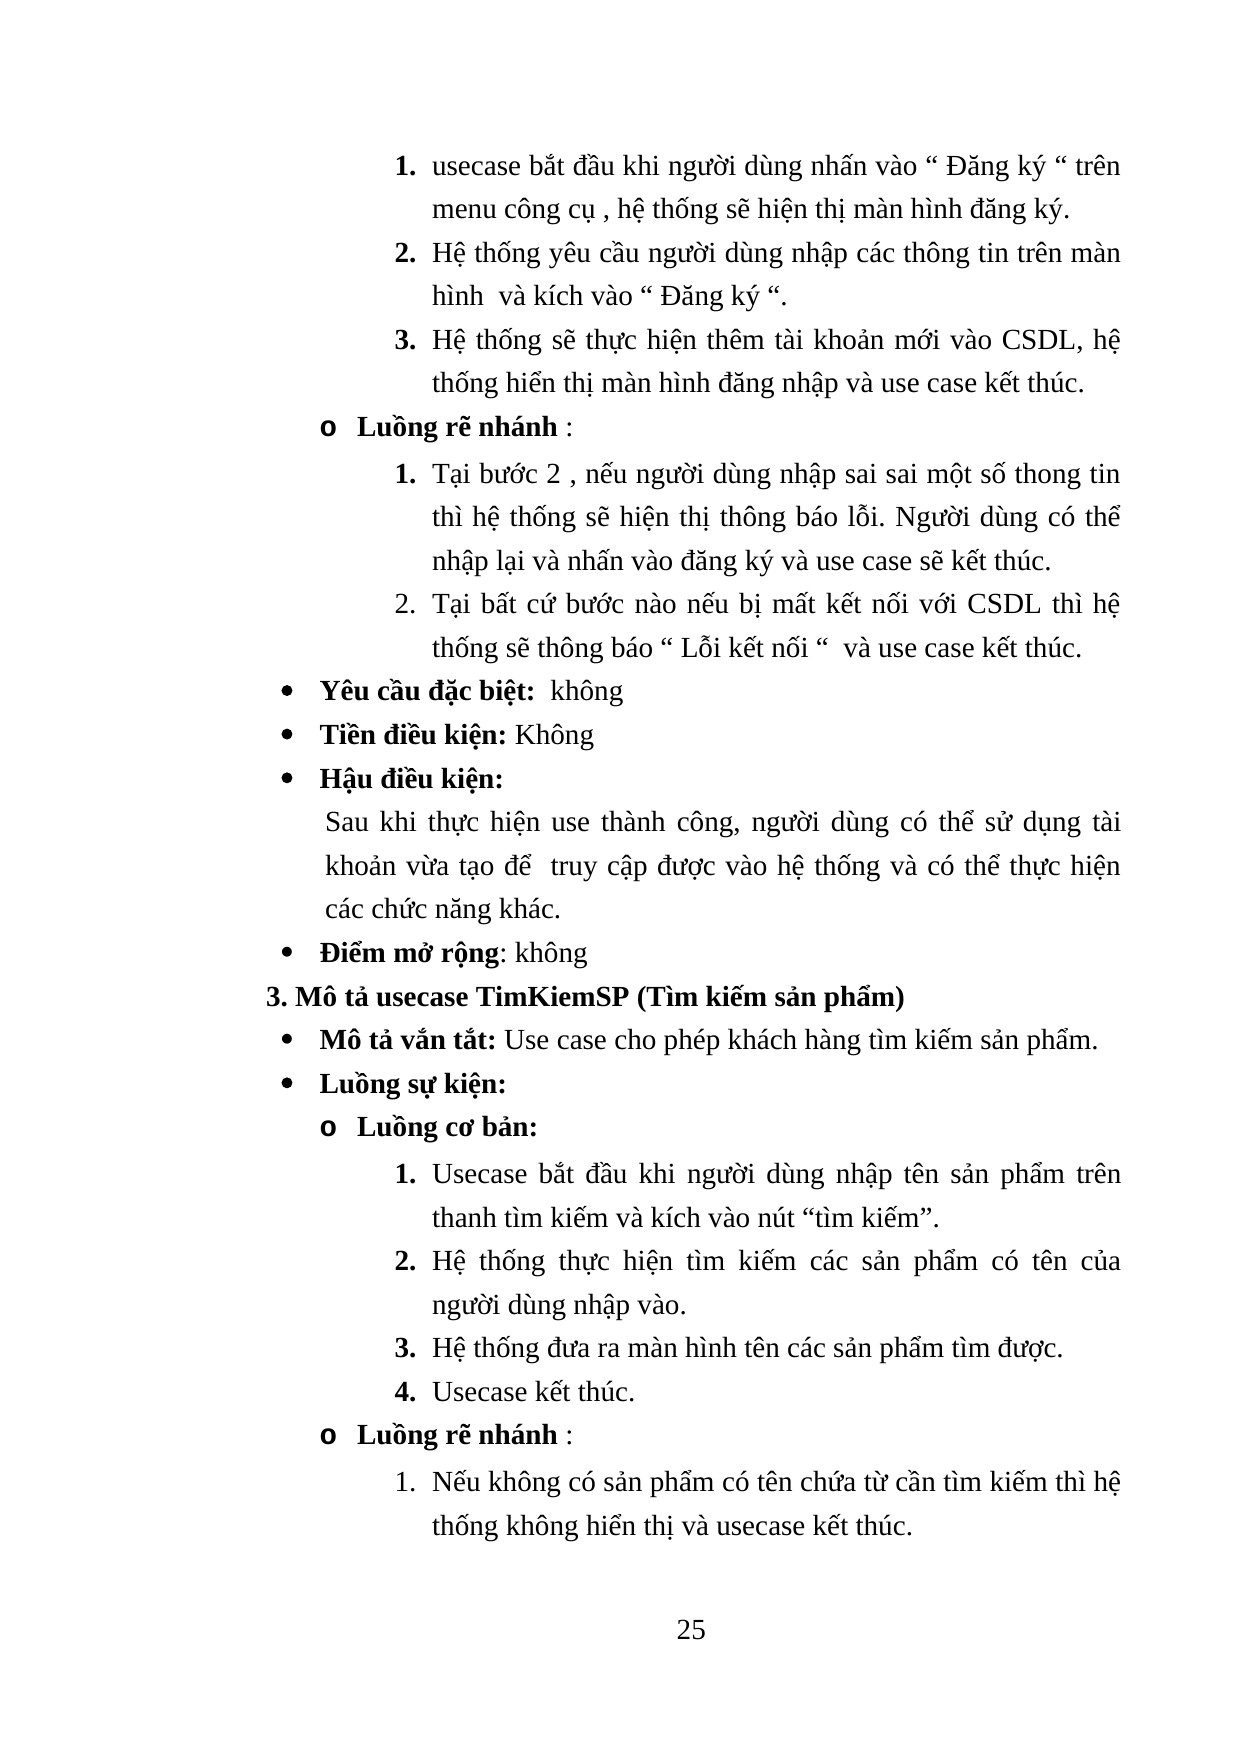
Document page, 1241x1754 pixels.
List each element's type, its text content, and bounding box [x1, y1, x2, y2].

list Hệ thống thực hiện tìm kiếm các sản phẩm có tên của người dùng nhập vào. [394, 1243, 1122, 1320]
list Usecase kết thúc. [394, 1374, 1122, 1407]
list Hệ thống yêu cầu người dùng nhập các thông tin trên màn hình và kích vào “ Đăng ký “. [394, 235, 1122, 312]
list Hậu điều kiện: [282, 761, 1122, 794]
list Tại bước 2 , nếu người dùng nhập sai sai một số thong tin thì hệ thống sẽ hiện thị thông báo lỗi. Người dùng có thể nhập lại và nhấn vào đăng ký và use case sẽ kết thúc. [394, 456, 1122, 576]
list Hệ thống đưa ra màn hình tên các sản phẩm tìm được. [394, 1330, 1122, 1364]
list Mô tả vắn tắt: Use case cho phép khách hàng tìm kiếm sản phẩm. [282, 1022, 1122, 1056]
list Tại bất cứ bước nào nếu bị mất kết nối với CSDL thì hệ thống sẽ thông báo “ Lỗi kết nối “ và use case kết thúc. [394, 586, 1122, 663]
list Yêu cầu đặc biệt: không [282, 673, 1122, 707]
list Tiền điều kiện: Không [282, 717, 1122, 751]
list Luồng cơ bản: [319, 1109, 1122, 1146]
subtitle 3. Mô tả usecase TimKiemSP (Tìm kiếm sản phẩm) [266, 979, 1122, 1012]
list Điểm mở rộng: không [282, 935, 1122, 969]
list Hệ thống sẽ thực hiện thêm tài khoản mới vào CSDL, hệ thống hiển thị màn hình đăng nhập và use case kết thúc. [394, 322, 1122, 399]
list Nếu không có sản phẩm có tên chứa từ cần tìm kiếm thì hệ thống không hiển thị và usecase kết thúc. [394, 1464, 1122, 1541]
list Luồng rẽ nhánh : [319, 1417, 1122, 1453]
text Sau khi thực hiện use thành công, người dùng có thể sử dụng tài khoản vừa tạo để truy cập được vào hệ thống và có thể thực hiện các chức năng khác. [325, 804, 1122, 925]
list Luồng sự kiện: [282, 1066, 1122, 1099]
list Luồng rẽ nhánh : [319, 409, 1122, 445]
list Usecase bắt đầu khi người dùng nhập tên sản phẩm trên thanh tìm kiếm và kích vào nút “tìm kiếm”. [394, 1156, 1122, 1233]
list usecase bắt đầu khi người dùng nhấn vào “ Đăng ký “ trên menu công cụ , hệ thống sẽ hiện thị màn hình đăng ký. [394, 148, 1122, 225]
